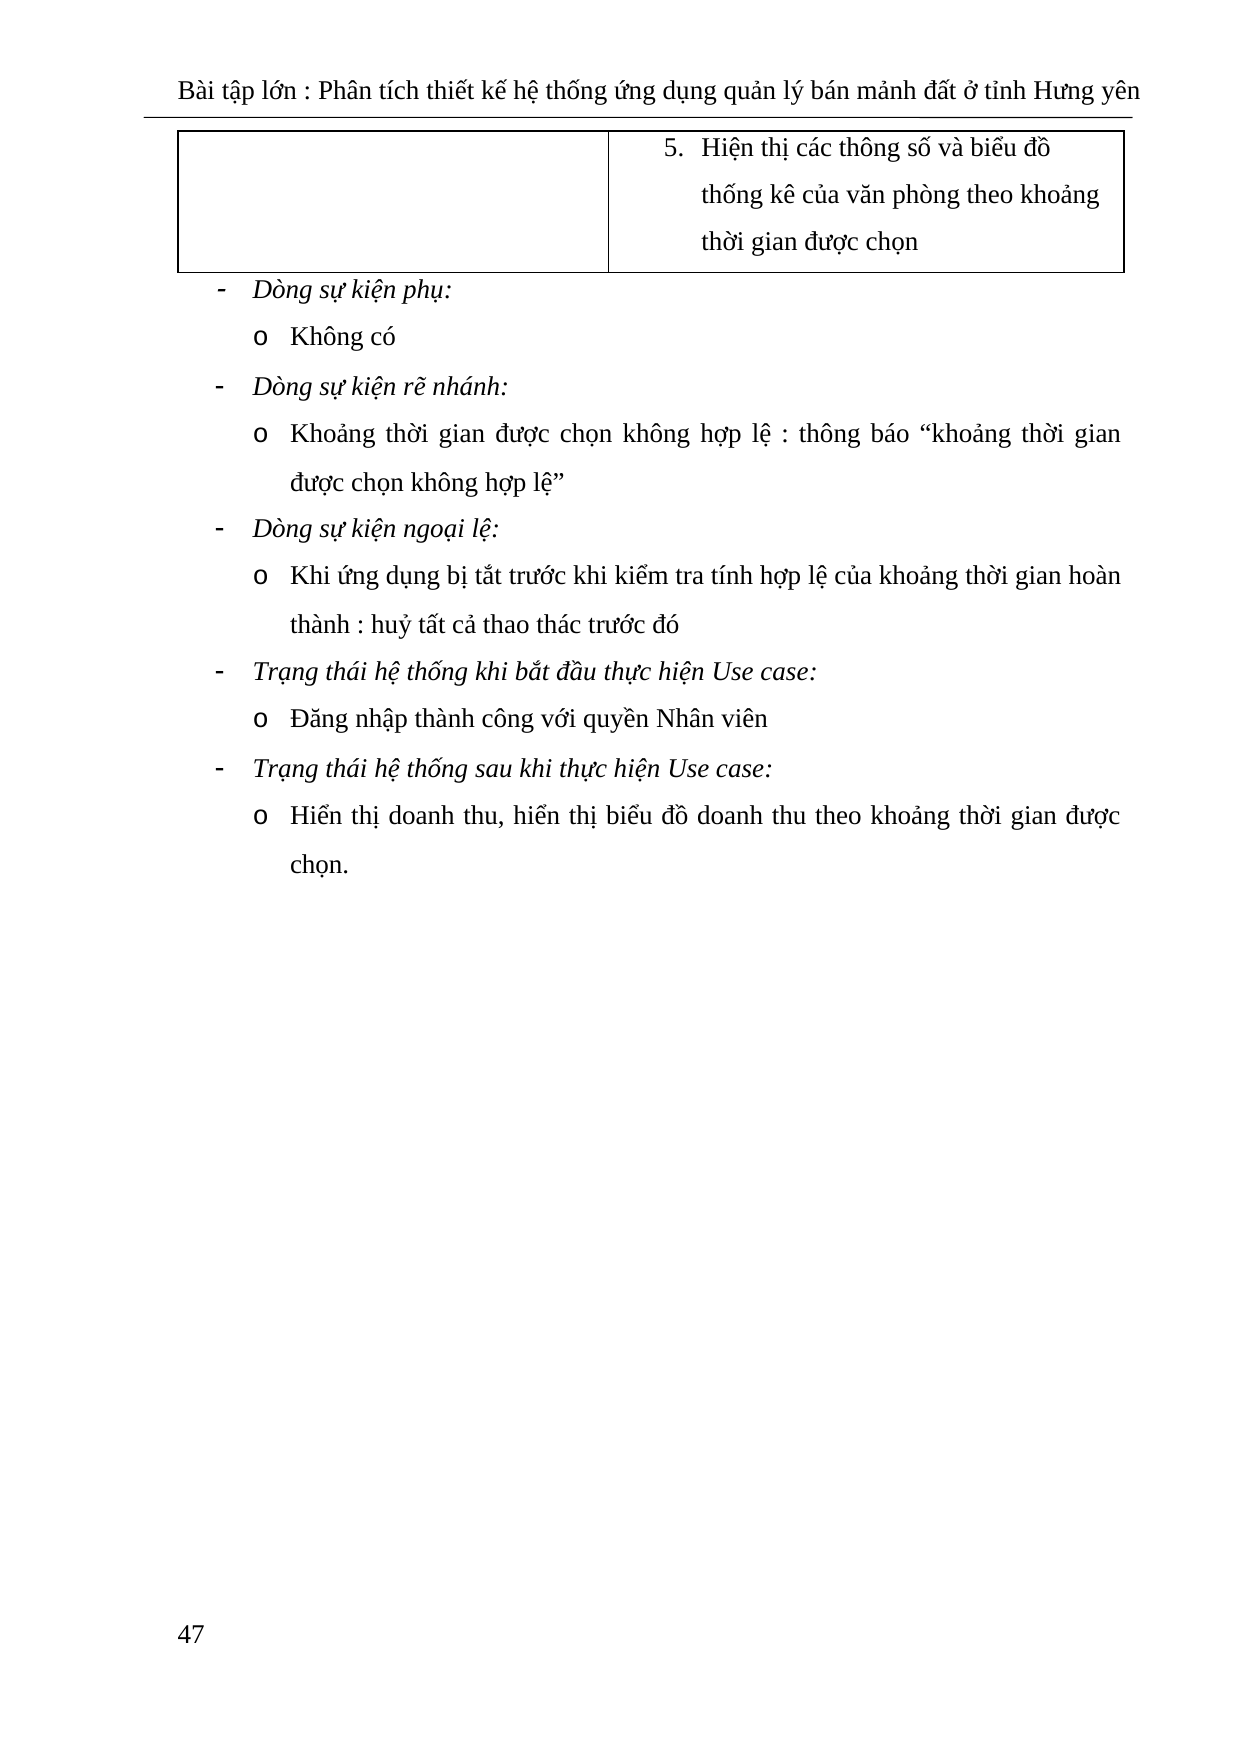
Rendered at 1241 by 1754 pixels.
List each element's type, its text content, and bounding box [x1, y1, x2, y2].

list Khi ứng dụng bị tắt trước khi kiểm tra tính hợp lệ của khoảng thời gian hoàn thành : huỷ tất cả thao thác trước đó [252, 559, 1122, 639]
list Khoảng thời gian được chọn không hợp lệ : thông báo “khoảng thời gian được chọn không hợp lệ” [252, 417, 1122, 497]
table_cell [179, 132, 608, 272]
list Dòng sự kiện ngoại lệ: [215, 513, 1122, 544]
list Hiển thị doanh thu, hiển thị biểu đồ doanh thu theo khoảng thời gian được chọn. [252, 799, 1122, 879]
list Dòng sự kiện phụ: [215, 273, 1122, 304]
list Trạng thái hệ thống khi bắt đầu thực hiện Use case: [215, 655, 1122, 686]
list Trạng thái hệ thống sau khi thực hiện Use case: [215, 752, 1122, 783]
list Đăng nhập thành công với quyền Nhân viên [252, 702, 1122, 735]
table_cell Hiện thị các thông số và biểu đồ thống kê của văn phòng theo khoảng thời gian được chọn [609, 132, 1123, 272]
list Không có [252, 320, 1122, 353]
list Dòng sự kiện rẽ nhánh: [215, 370, 1122, 401]
